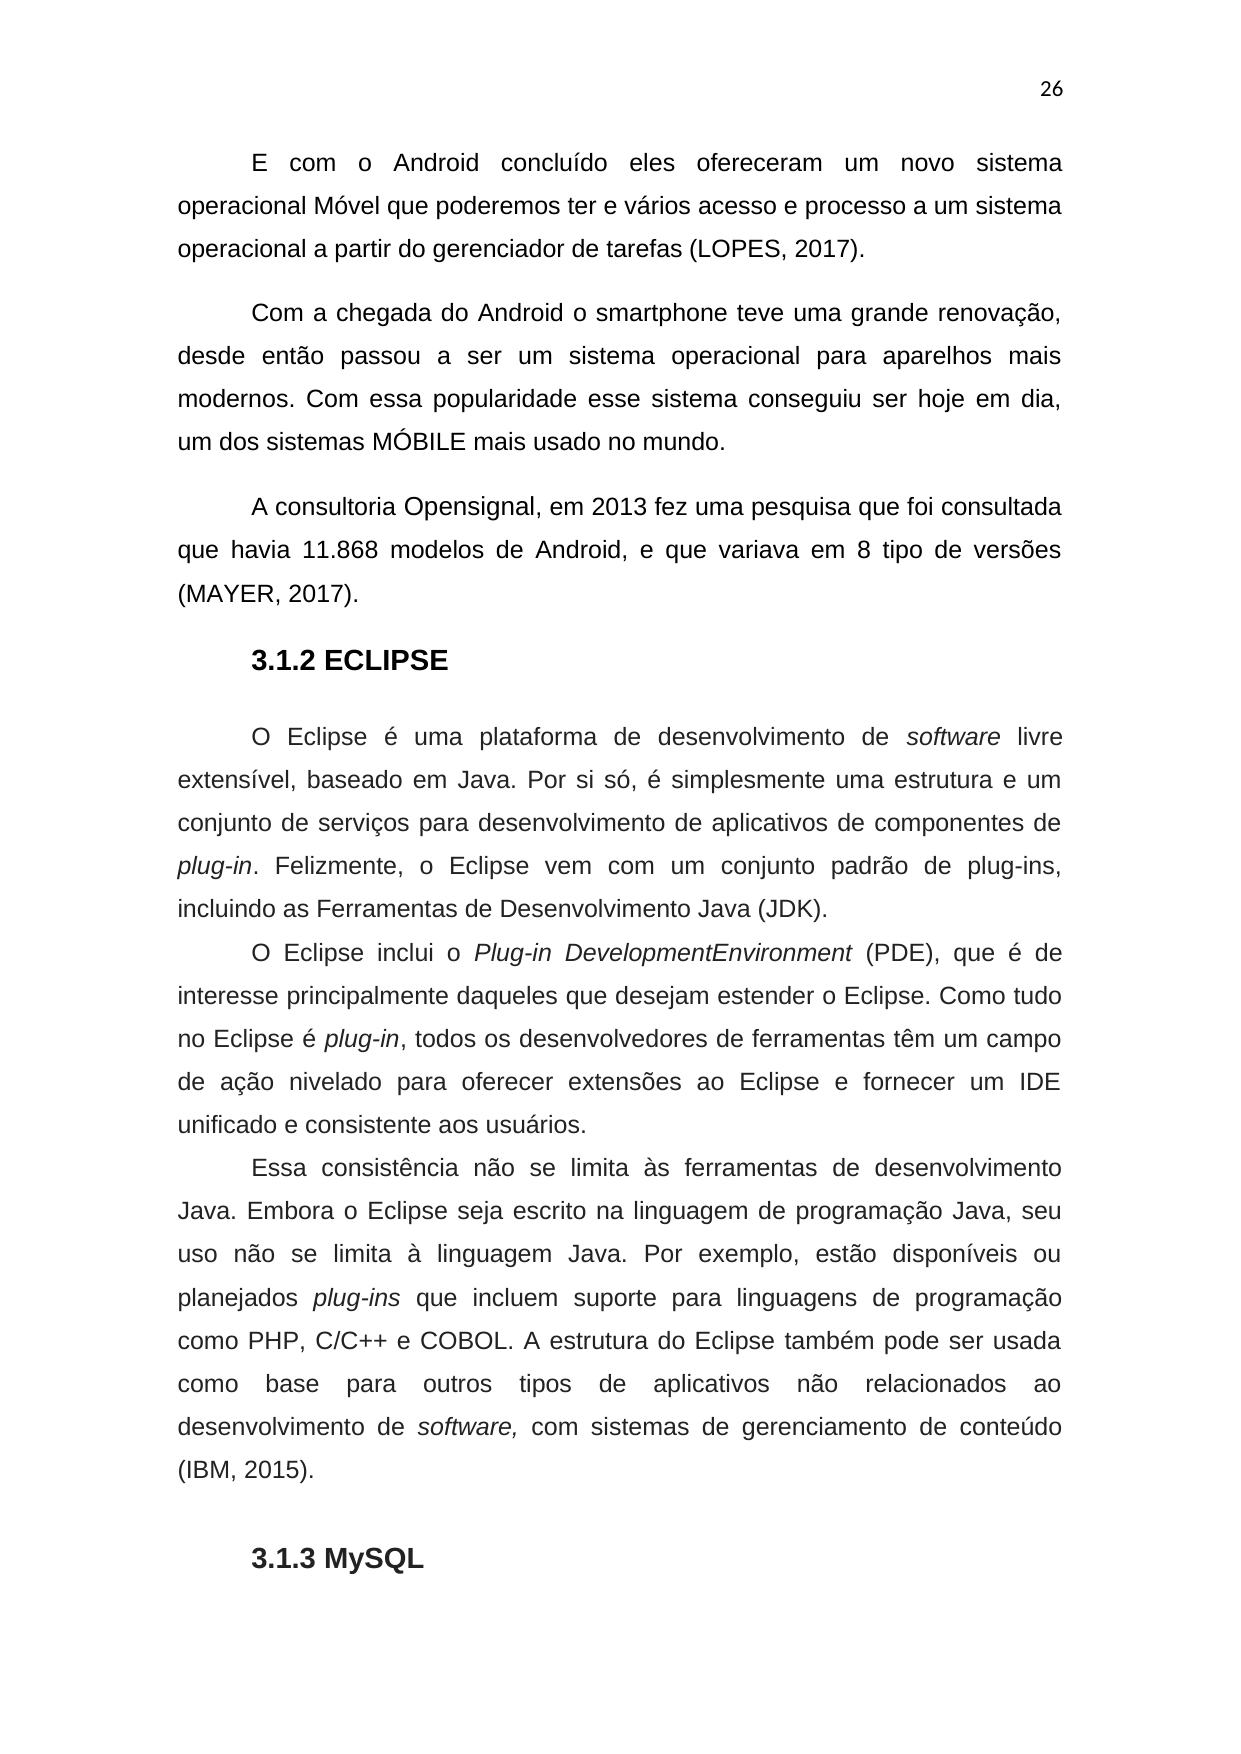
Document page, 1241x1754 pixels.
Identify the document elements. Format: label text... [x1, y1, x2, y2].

text Com a chegada do Android o smartphone teve uma grande renovação, desde então passou a ser um sistema operacional para aparelhos mais modernos. Com essa popularidade esse sistema conseguiu ser hoje em dia, um dos sistemas MÓBILE mais usado no mundo. [177, 298, 1063, 456]
text Essa consistência não se limita às ferramentas de desenvolvimento Java. Embora o Eclipse seja escrito na linguagem de programação Java, seu uso não se limita à linguagem Java. Por exemplo, estão disponíveis ou planejados plug-ins que incluem suporte para linguagens de programação como PHP, C/C++ e COBOL. A estrutura do Eclipse também pode ser usada como base para outros tipos de aplicativos não relacionados ao desenvolvimento de software, com sistemas de gerenciamento de conteúdo (IBM, 2015). [177, 1153, 1063, 1484]
text A consultoria Opensignal, em 2013 fez uma pesquisa que foi consultada que havia 11.868 modelos de Android, e que variava em 8 tipo de versões (MAYER, 2017). [177, 491, 1063, 607]
text O Eclipse inclui o Plug-in DevelopmentEnvironment (PDE), que é de interesse principalmente daqueles que desejam estender o Eclipse. Como tudo no Eclipse é plug-in, todos os desenvolvedores de ferramentas têm um campo de ação nivelado para oferecer extensões ao Eclipse e fornecer um IDE unificado e consistente aos usuários. [177, 938, 1063, 1139]
list E com o Android concluído eles ofereceram um novo sistema operacional Móvel que poderemos ter e vários acesso e processo a um sistema operacional a partir do gerenciador de tarefas (LOPES, 2017). [177, 148, 1063, 263]
text 3.1.3 MySQL [177, 1541, 1063, 1575]
subtitle 3.1.2 ECLIPSE [177, 642, 1063, 676]
text O Eclipse é uma plataforma de desenvolvimento de software livre extensível, baseado em Java. Por si só, é simplesmente uma estrutura e um conjunto de serviços para desenvolvimento de aplicativos de componentes de plug-in. Felizmente, o Eclipse vem com um conjunto padrão de plug-ins, incluindo as Ferramentas de Desenvolvimento Java (JDK). [177, 722, 1063, 923]
